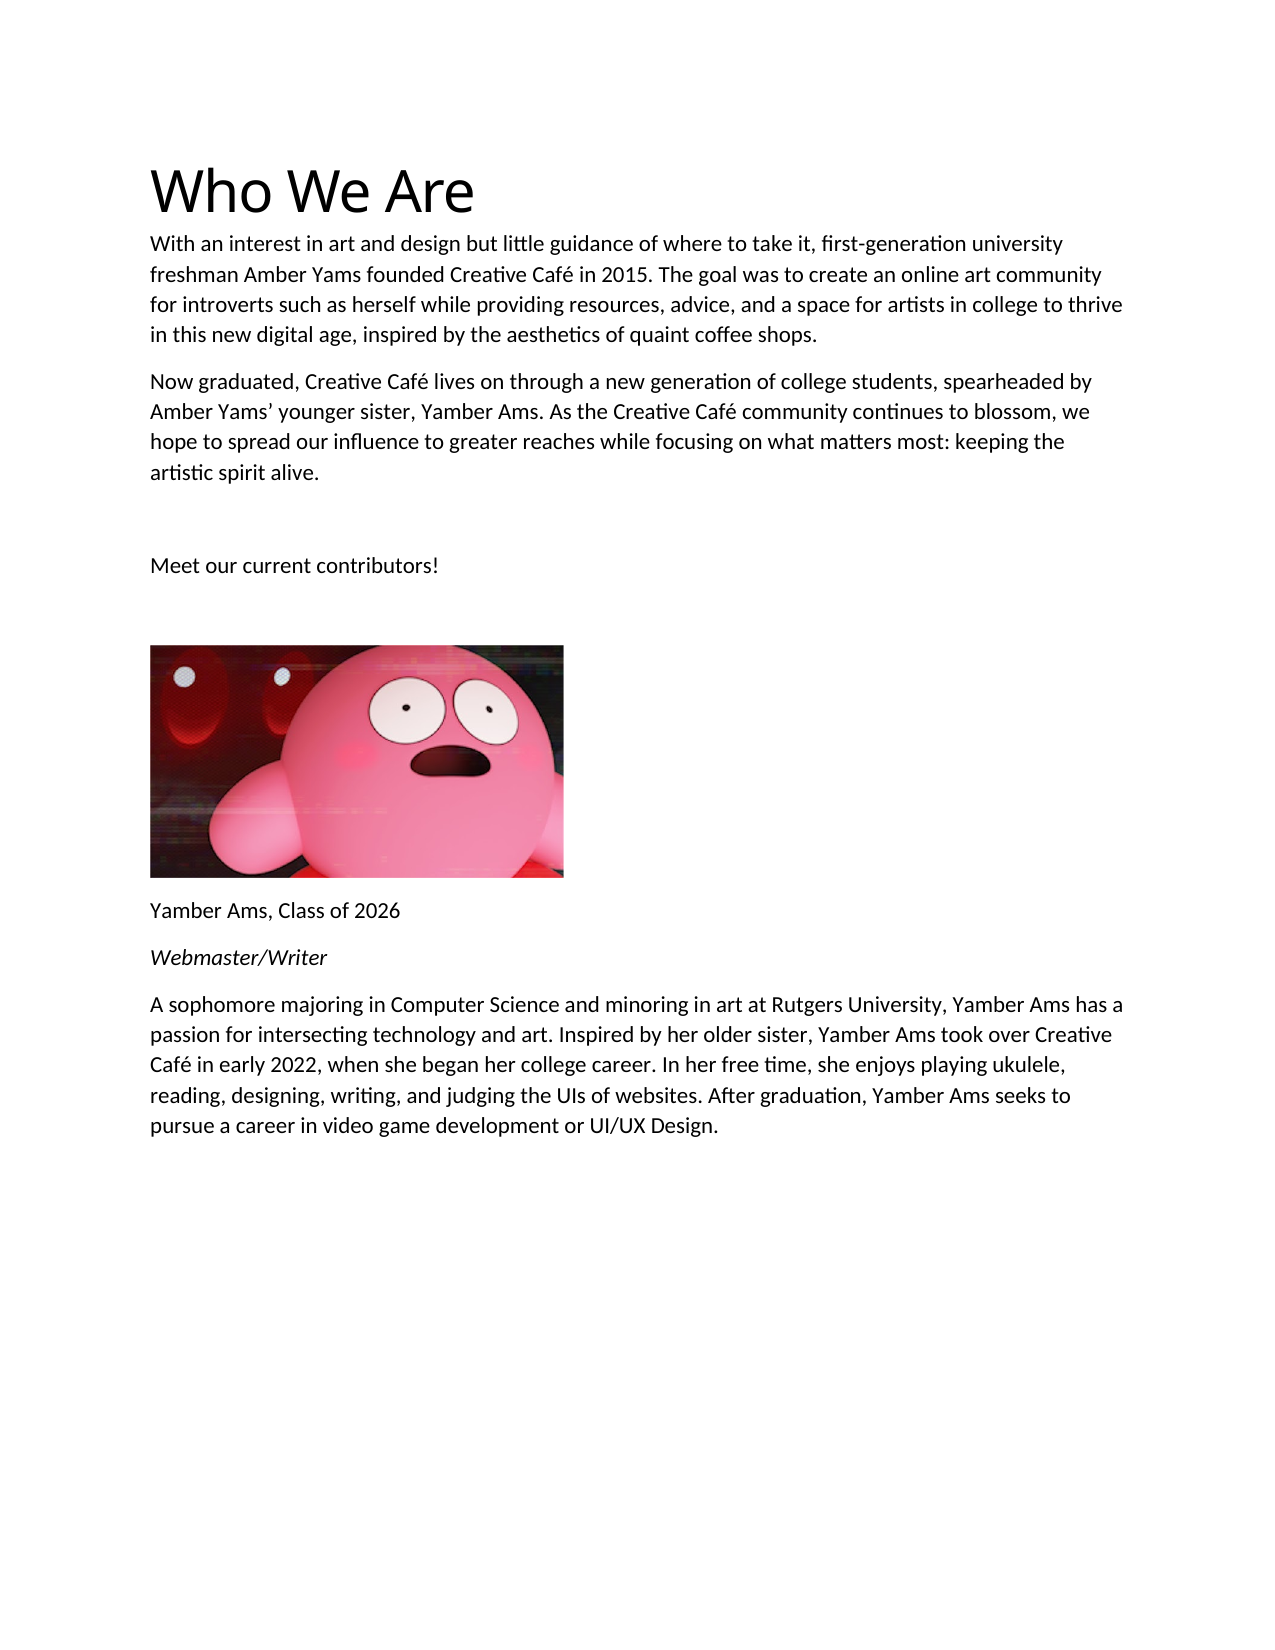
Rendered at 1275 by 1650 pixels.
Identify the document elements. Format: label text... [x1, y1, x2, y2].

text With an interest in art and design but little guidance of where to take it, first-generation university freshman Amber Yams founded Creative Café in 2015. The goal was to create an online art community for introverts such as herself while providing resources, advice, and a space for artists in college to thrive in this new digital age, inspired by the aesthetics of quaint coffee shops. [150, 229, 1125, 348]
text A sophomore majoring in Computer Science and minoring in art at Rutgers University, Yamber Ams has a passion for intersecting technology and art. Inspired by her older sister, Yamber Ams took over Creative Café in early 2022, when she began her college career. In her free time, she enjoys playing ukulele, reading, designing, writing, and judging the UIs of websites. After graduation, Yamber Ams seeks to pursue a career in video game development or UI/UX Design. [150, 990, 1125, 1139]
title Who We Are [150, 150, 1125, 229]
text Yamber Ams, Class of 2026 [150, 896, 1125, 924]
picture [150, 645, 564, 878]
text Now graduated, Creative Café lives on through a new generation of college students, spearheaded by Amber Yams’ younger sister, Yamber Ams. As the Creative Café community continues to blossom, we hope to spread our influence to greater reaches while focusing on what matters most: keeping the artistic spirit alive. [150, 367, 1125, 486]
text Webmaster/Writer [150, 943, 1125, 971]
text Meet our current contributors! [150, 551, 1125, 579]
